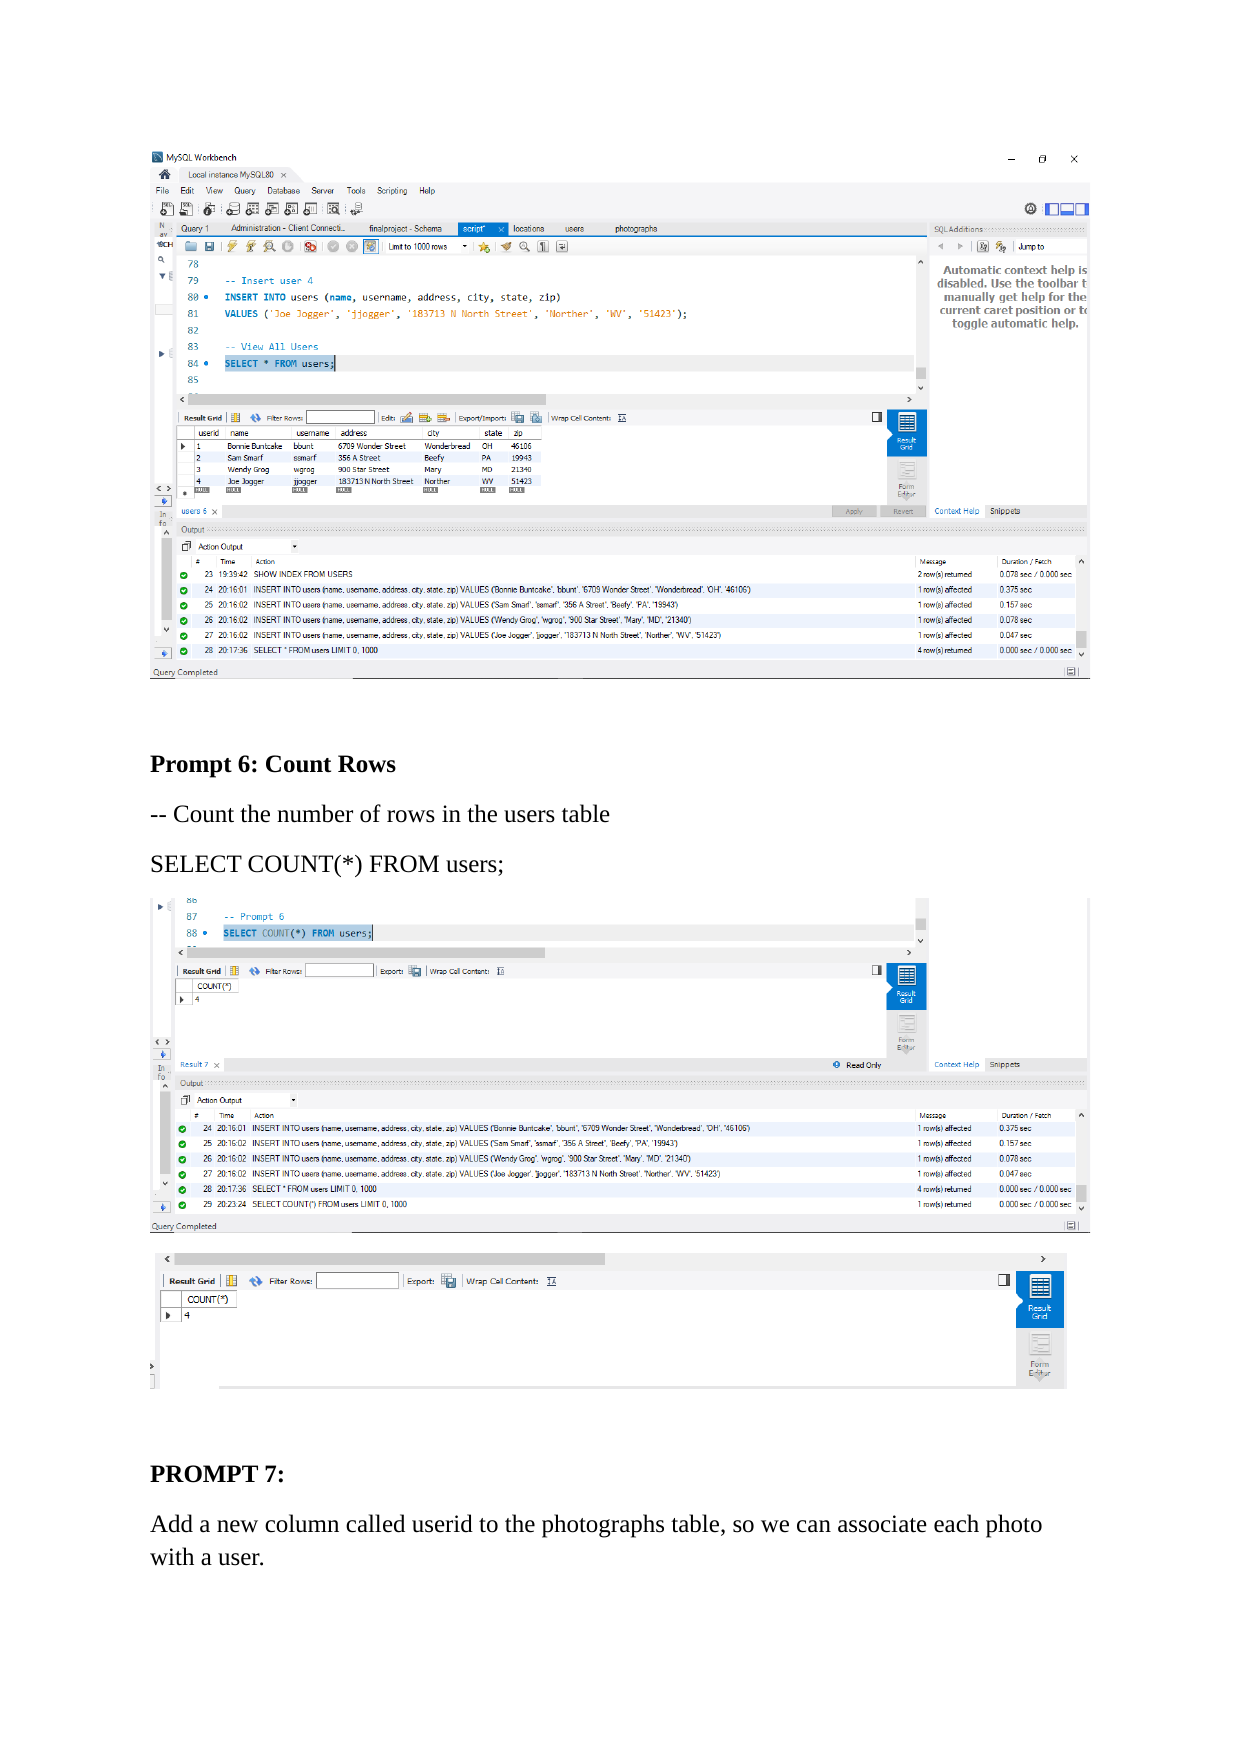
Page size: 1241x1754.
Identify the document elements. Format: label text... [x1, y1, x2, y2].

text SELECT COUNT(*) FROM users; [150, 849, 1090, 878]
picture [150, 1253, 1091, 1389]
text PROMPT 7: [150, 1459, 1090, 1488]
text -- Count the number of rows in the users table [150, 799, 1090, 828]
picture [150, 150, 1091, 679]
text Add a new column called userid to the photographs table, so we can associate each photo with a user. [150, 1509, 1090, 1571]
text Prompt 6: Count Rows [150, 749, 1090, 778]
picture [150, 898, 1091, 1233]
